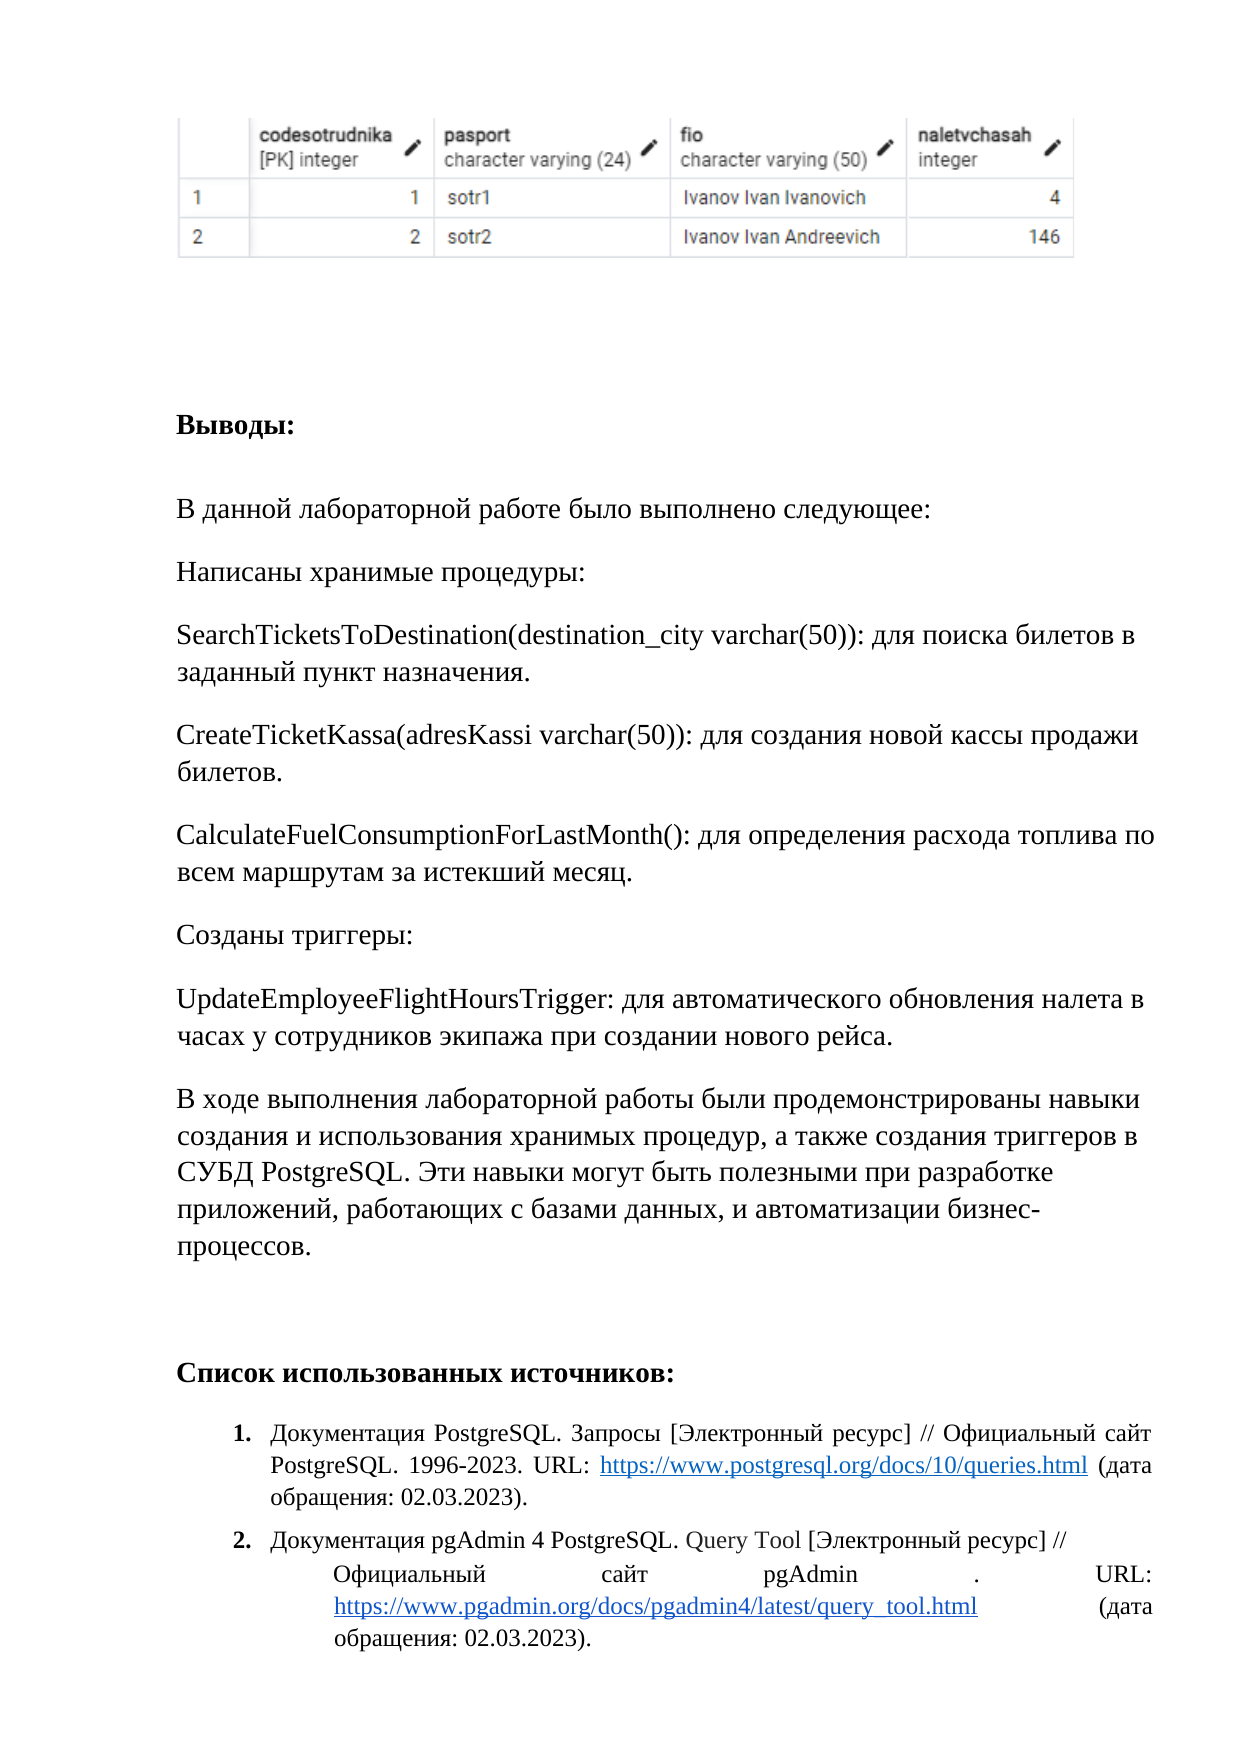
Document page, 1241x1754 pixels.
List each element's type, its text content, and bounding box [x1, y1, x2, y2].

list Документация pgAdmin 4 PostgreSQL. Query Tool [Электронный ресурс] // [233, 1526, 1152, 1554]
text Написаны хранимые процедуры: [176, 554, 1160, 587]
text В данной лабораторной работе было выполнено следующее: [176, 491, 1160, 524]
text Выводы: [176, 407, 1160, 441]
text Созданы триггеры: [176, 917, 1160, 951]
text UpdateEmployeeFlightHoursTrigger: для автоматического обновления налета в часах у сотрудников экипажа при создании нового рейса. [176, 981, 1160, 1051]
text CalculateFuelConsumptionForLastMonth(): для определения расхода топлива по всем маршрутам за истекший месяц. [176, 817, 1160, 888]
text Список использованных источников: [176, 1355, 1160, 1388]
text SearchTicketsToDestination(destination_city varchar(50)): для поиска билетов в заданный пункт назначения. [176, 617, 1160, 688]
list Документация PostgreSQL. Запросы [Электронный ресурс] // Официальный сайт PostgreSQL. 1996-2023. URL: https://www.postgresql.org/docs/10/queries.html (дата обращения: 02.03.2023). [233, 1418, 1152, 1511]
text Официальный сайт pgAdmin . URL: https://www.pgadmin.org/docs/pgadmin4/latest/query_tool.html (дата обращения: 02.03.2023). [333, 1559, 1153, 1651]
text CreateTicketKassa(adresKassi varchar(50)): для создания новой кассы продажи билетов. [176, 717, 1160, 788]
picture [177, 118, 1075, 258]
text В ходе выполнения лабораторной работы были продемонстрированы навыки создания и использования хранимых процедур, а также создания триггеров в СУБД PostgreSQL. Эти навыки могут быть полезными при разработке приложений, работающих с базами данных, и автоматизации бизнес-процессов. [176, 1081, 1160, 1262]
